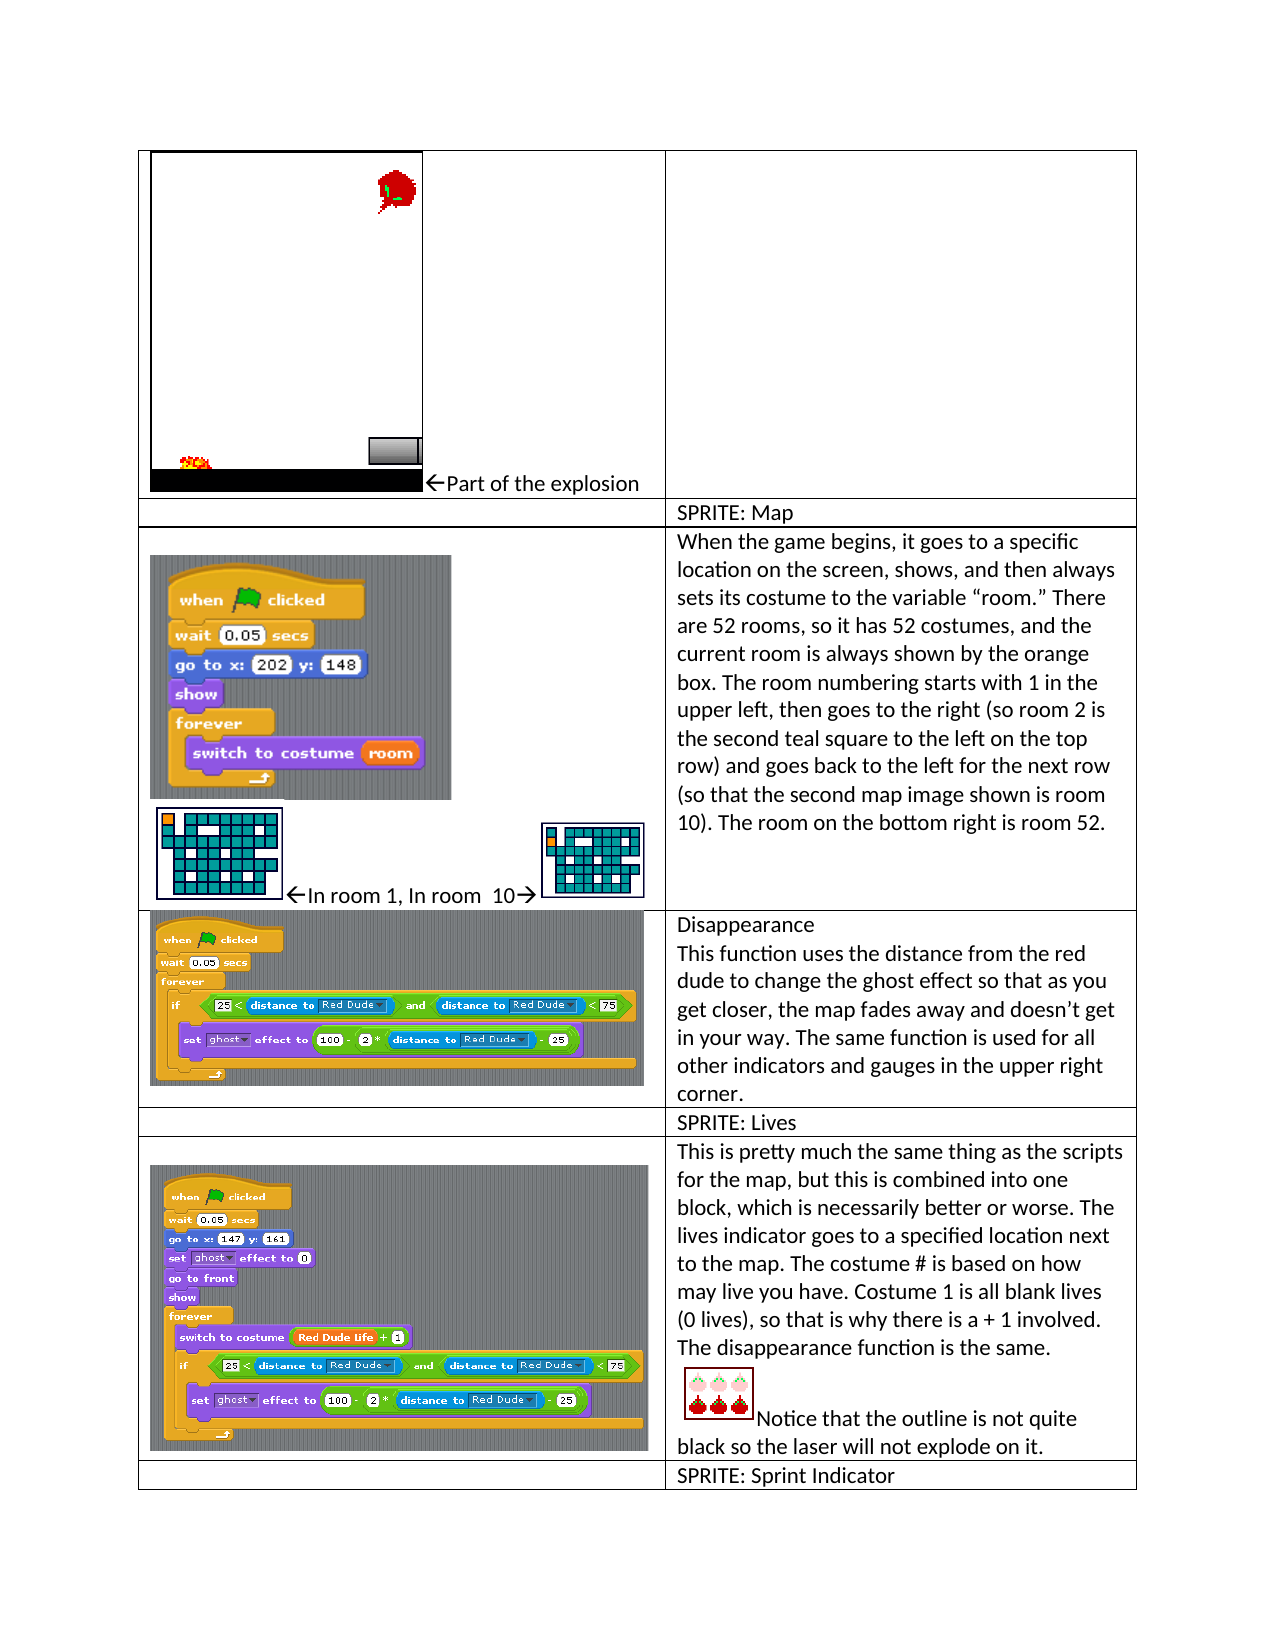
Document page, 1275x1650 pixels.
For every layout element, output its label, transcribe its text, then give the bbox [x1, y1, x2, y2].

picture [538, 816, 651, 904]
table_cell Disappearance This function uses the distance from the red dude to change the ghost effect so that as you get closer, the map fades away and doesn’t get in your way. The same function is used for all other indicators and gauges in the upper right corner. [666, 911, 1136, 1107]
picture [150, 1165, 649, 1451]
table_cell SPRITE: Sprint Indicator [666, 1461, 1136, 1489]
table_cell SPRITE: Lives [666, 1108, 1136, 1136]
table_cell [139, 1108, 665, 1136]
table_cell In room 1, In room 10 [139, 528, 665, 909]
picture [676, 1361, 757, 1427]
table_cell When the game begins, it goes to a specific location on the screen, shows, and then always sets its costume to the variable “room.” There are 52 rooms, so it has 52 costumes, and the current room is always shown by the orange box. The room numbering starts with 1 in the upper left, then goes to the right (so room 2 is the second teal square to the left on the top row) and goes back to the left for the next row (so that the second map image shown is room 10). The room on the bottom right is room 52. [666, 528, 1136, 909]
table_cell SPRITE: Map [666, 499, 1136, 526]
picture [150, 910, 644, 1086]
picture [150, 555, 452, 904]
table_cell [139, 151, 665, 497]
table_cell [139, 1137, 665, 1460]
table_cell [139, 499, 665, 526]
table_cell [139, 1461, 665, 1489]
picture [152, 153, 422, 490]
table_cell This is pretty much the same thing as the scripts for the map, but this is combined into one block, which is necessarily better or worse. The lives indicator goes to a specified location next to the map. The costume # is based on how may live you have. Costume 1 is all blank lives (0 lives), so that is why there is a + 1 involved. The disappearance function is the same. Notice that the outline is not quite black so the laser will not explode on it. [666, 1137, 1136, 1460]
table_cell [666, 151, 1136, 497]
table_cell [139, 911, 665, 1107]
